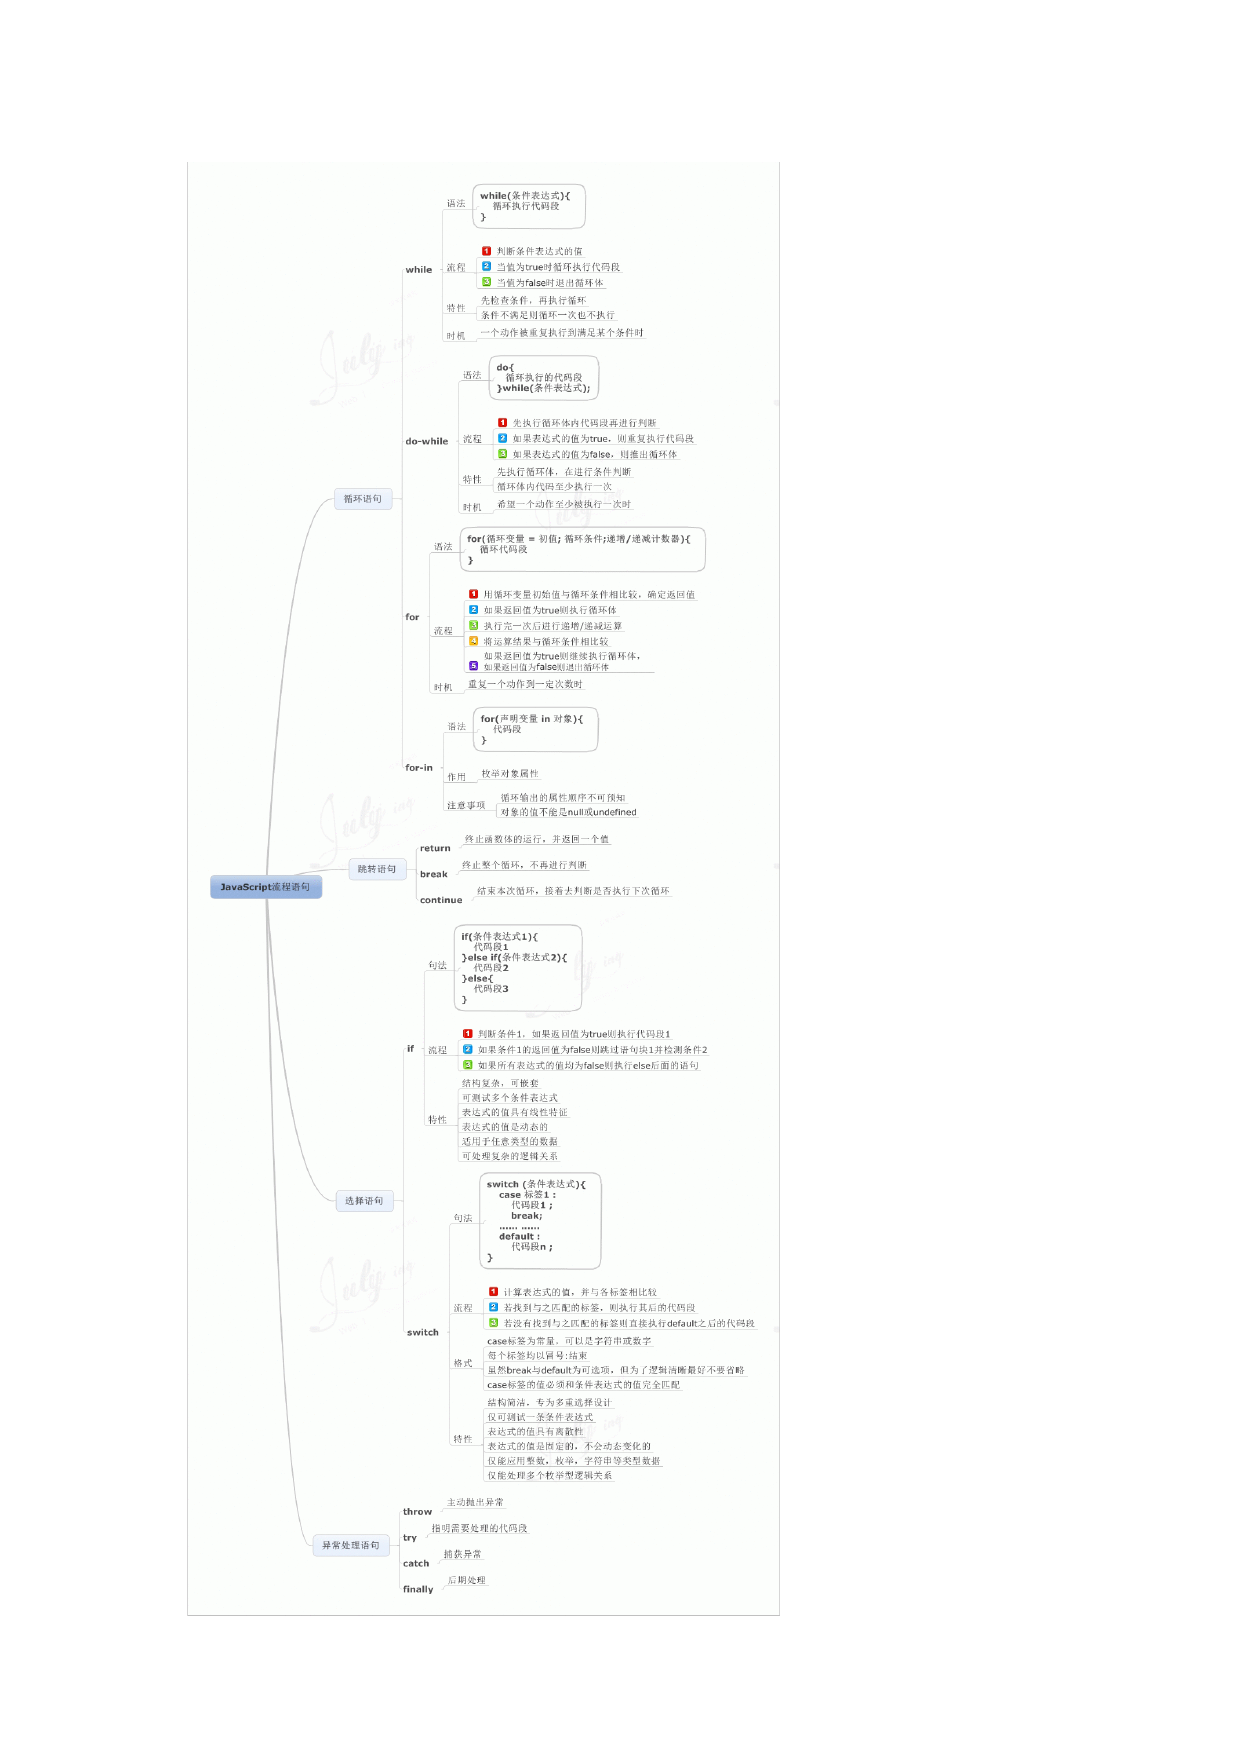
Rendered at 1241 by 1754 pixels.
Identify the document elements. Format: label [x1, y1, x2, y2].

picture [187, 162, 780, 1616]
